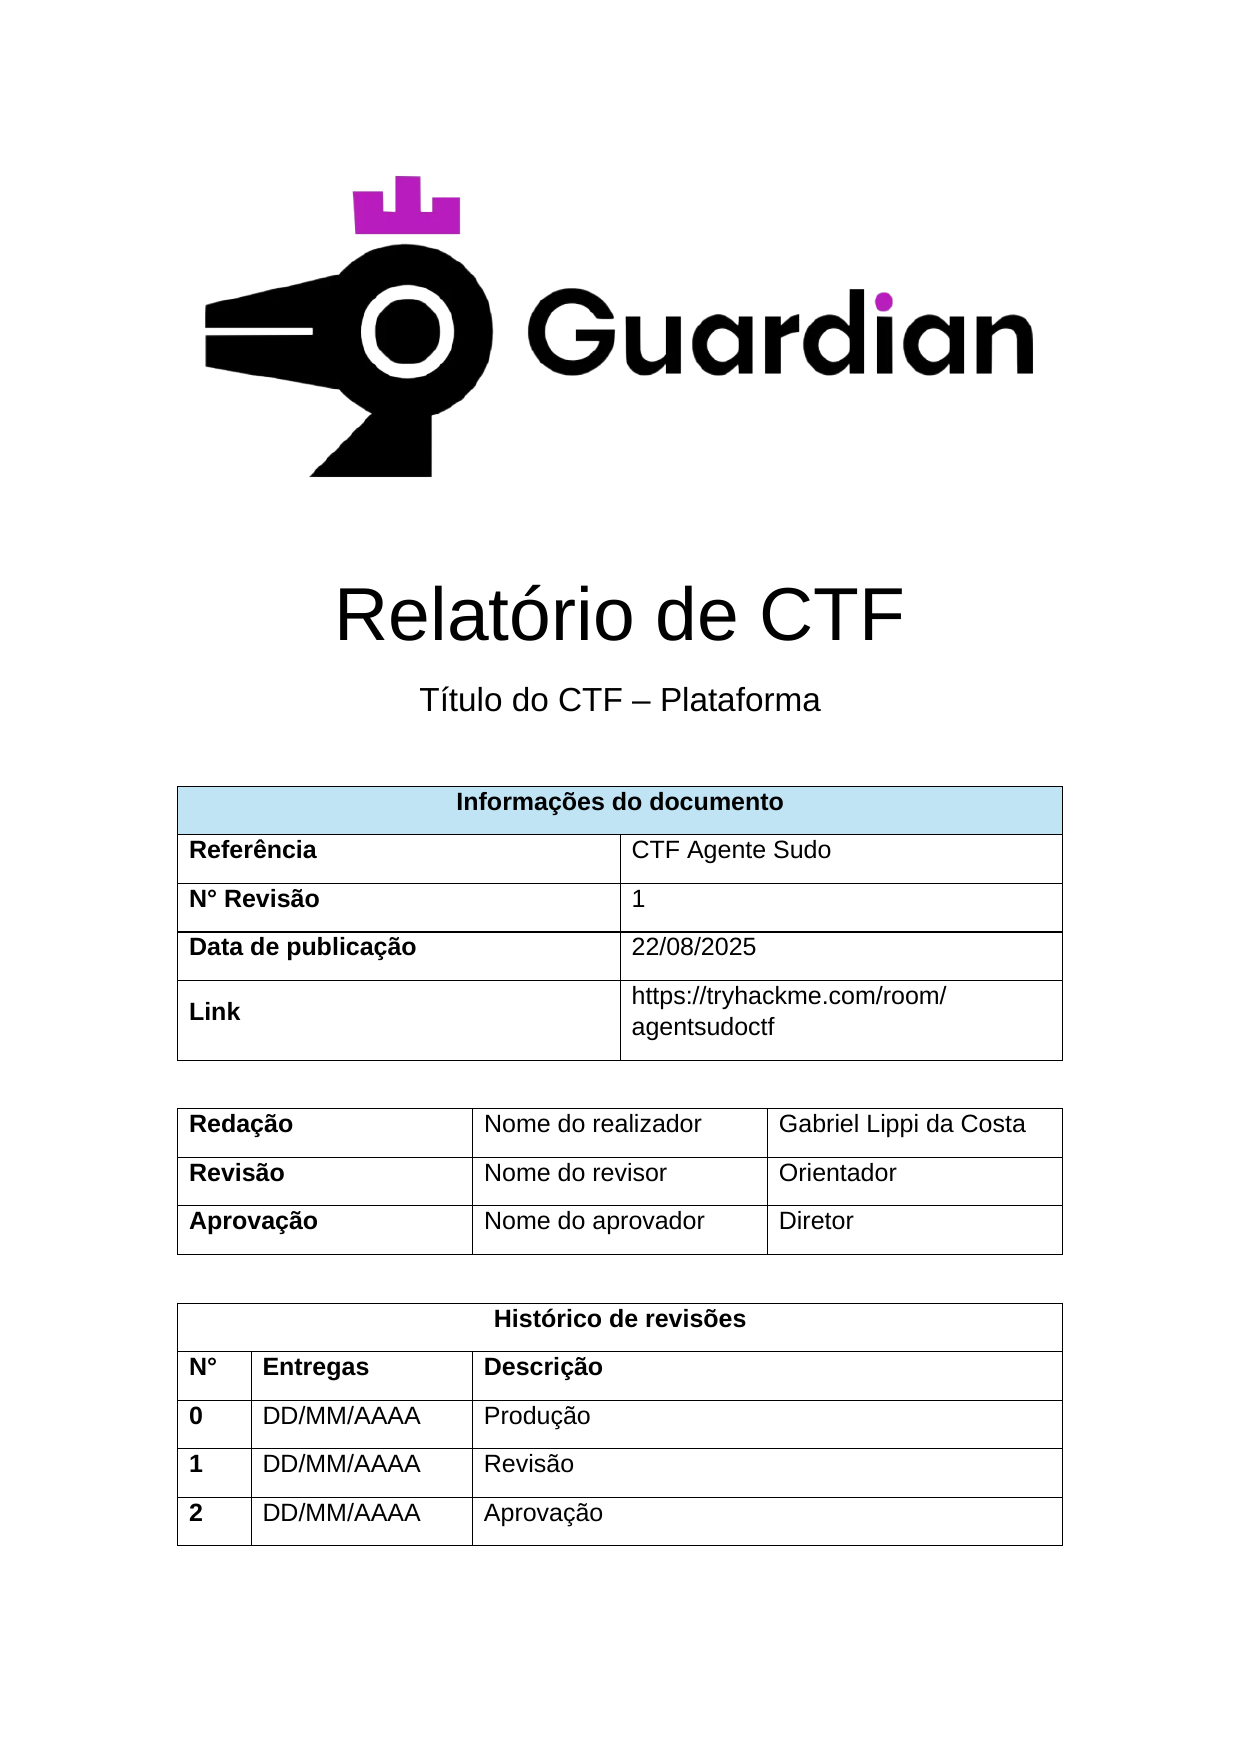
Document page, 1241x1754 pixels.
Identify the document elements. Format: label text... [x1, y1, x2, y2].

table_cell 2 [178, 1498, 251, 1545]
table_cell Nome do revisor [473, 1158, 767, 1205]
table_header Histórico de revisões [178, 1304, 1062, 1351]
table_cell Aprovação [178, 1206, 472, 1254]
table_header Informações do documento [178, 787, 1062, 834]
table_cell Nome do aprovador [473, 1206, 767, 1254]
table_cell Revisão [473, 1449, 1062, 1497]
table_cell Orientador [768, 1158, 1062, 1205]
table_cell Data de publicação [178, 933, 620, 980]
table_header Nome do realizador [473, 1109, 767, 1157]
table_cell CTF Agente Sudo [621, 835, 1062, 883]
table_cell 22/08/2025 [621, 933, 1062, 980]
table_cell N° [178, 1352, 251, 1400]
table_cell Referência [178, 835, 620, 883]
table_cell Aprovação [473, 1498, 1062, 1545]
table_cell DD/MM/AAAA [252, 1498, 472, 1545]
table_cell DD/MM/AAAA [252, 1449, 472, 1497]
table_cell N° Revisão [178, 884, 620, 931]
table_header Gabriel Lippi da Costa [768, 1109, 1062, 1157]
picture [177, 147, 1063, 504]
table_cell Diretor [768, 1206, 1062, 1254]
table_cell Produção [473, 1401, 1062, 1448]
text Relatório de CTF [177, 570, 1063, 656]
table_cell 1 [178, 1449, 251, 1497]
table_cell DD/MM/AAAA [252, 1401, 472, 1448]
table_cell https://tryhackme.com/room/agentsudoctf [621, 981, 1062, 1059]
table_cell Entregas [252, 1352, 472, 1400]
text Título do CTF – Plataforma [177, 680, 1063, 718]
table_header Redação [178, 1109, 472, 1157]
table_cell 1 [621, 884, 1062, 931]
table_cell Descrição [473, 1352, 1062, 1400]
table_cell Link [178, 981, 620, 1059]
table_cell 0 [178, 1401, 251, 1448]
table_cell Revisão [178, 1158, 472, 1205]
